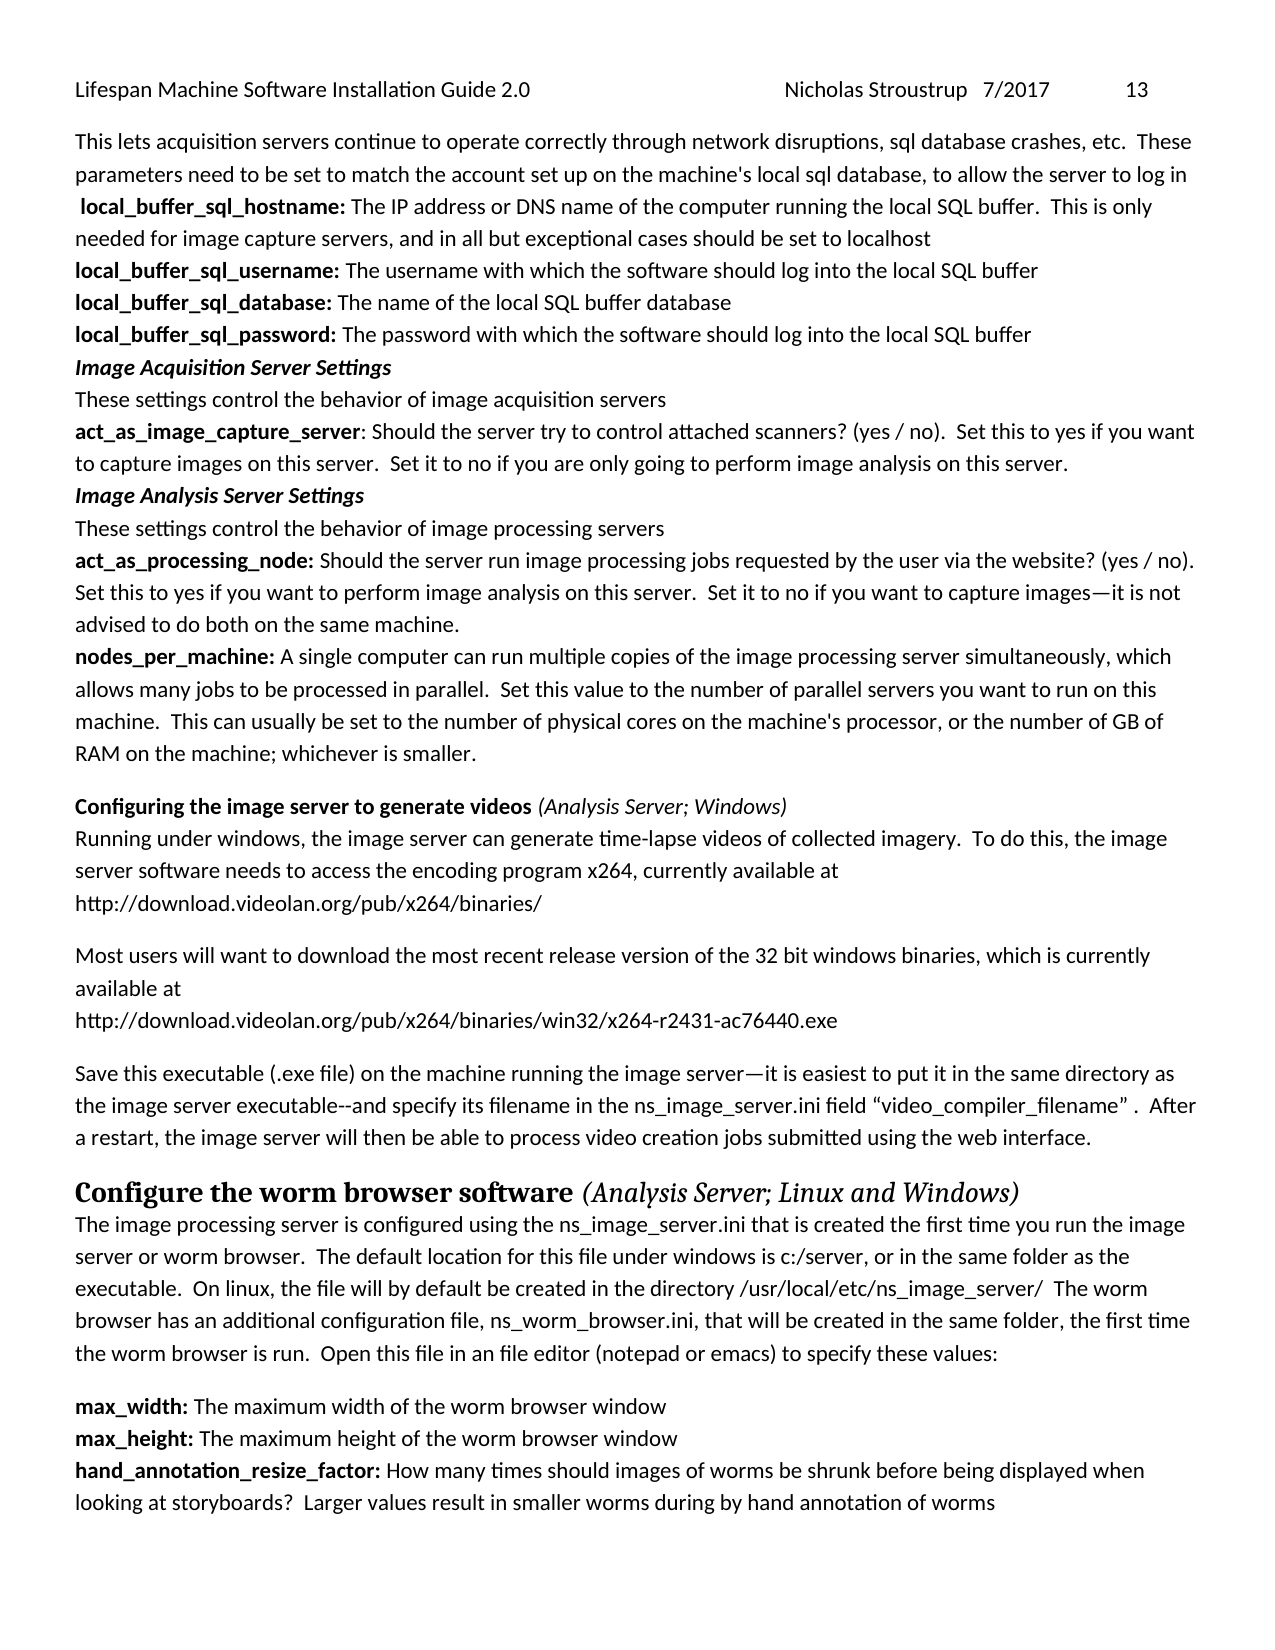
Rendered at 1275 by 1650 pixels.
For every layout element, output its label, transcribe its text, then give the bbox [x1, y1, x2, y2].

subtitle Configure the worm browser software (Analysis Server; Linux and Windows) [75, 1176, 1200, 1210]
text local_buffer_sql_username: The username with which the software should log into the local SQL buffer [75, 256, 1200, 284]
text Image Acquisition Server Settings These settings control the behavior of image acquisition servers [75, 353, 1200, 413]
text Save this executable (.exe file) on the machine running the image server—it is easiest to put it in the same directory as the image server executable--and specify its filename in the ns_image_server.ini field “video_compiler_filename” . After a restart, the image server will then be able to process video creation jobs submitted using the web interface. [75, 1059, 1200, 1151]
subtitle Configuring the image server to generate videos (Analysis Server; Windows) [75, 792, 1200, 820]
text Running under windows, the image server can generate time-lapse videos of collected imagery. To do this, the image server software needs to access the encoding program x264, currently available at http://download.videolan.org/pub/x264/binaries/ [75, 824, 1200, 917]
text The image processing server is configured using the ns_image_server.ini that is created the first time you run the image server or worm browser. The default location for this file under windows is c:/server, or in the same folder as the executable. On linux, the file will by default be created in the directory /usr/local/etc/ns_image_server/ The worm browser has an additional configuration file, ns_worm_browser.ini, that will be created in the same folder, the first time the worm browser is run. Open this file in an file editor (notepad or emacs) to specify these values: [75, 1210, 1200, 1367]
text max_height: The maximum height of the worm browser window [75, 1424, 1200, 1452]
text These settings control the behavior of image processing servers [75, 514, 1200, 542]
text act_as_image_capture_server: Should the server try to control attached scanners? (yes / no). Set this to yes if you want to capture images on this server. Set it to no if you are only going to perform image analysis on this server. [75, 417, 1200, 477]
text Image Analysis Server Settings [75, 482, 1200, 509]
text nodes_per_machine: A single computer can run multiple copies of the image processing server simultaneously, which allows many jobs to be processed in parallel. Set this value to the number of parallel servers you want to run on this machine. This can usually be set to the number of physical cores on the machine's processor, or the number of GB of RAM on the machine; whichever is smaller. [75, 642, 1200, 767]
text local_buffer_sql_database: The name of the local SQL buffer database [75, 288, 1200, 316]
text Most users will want to download the most recent release version of the 32 bit windows binaries, which is currently available at http://download.videolan.org/pub/x264/binaries/win32/x264-r2431-ac76440.exe [75, 942, 1200, 1034]
text act_as_processing_node: Should the server run image processing jobs requested by the user via the website? (yes / no). Set this to yes if you want to perform image analysis on this server. Set it to no if you want to capture images—it is not advised to do both on the same machine. [75, 546, 1200, 638]
text max_width: The maximum width of the worm browser window [75, 1392, 1200, 1420]
text local_buffer_sql_password: The password with which the software should log into the local SQL buffer [75, 321, 1200, 349]
